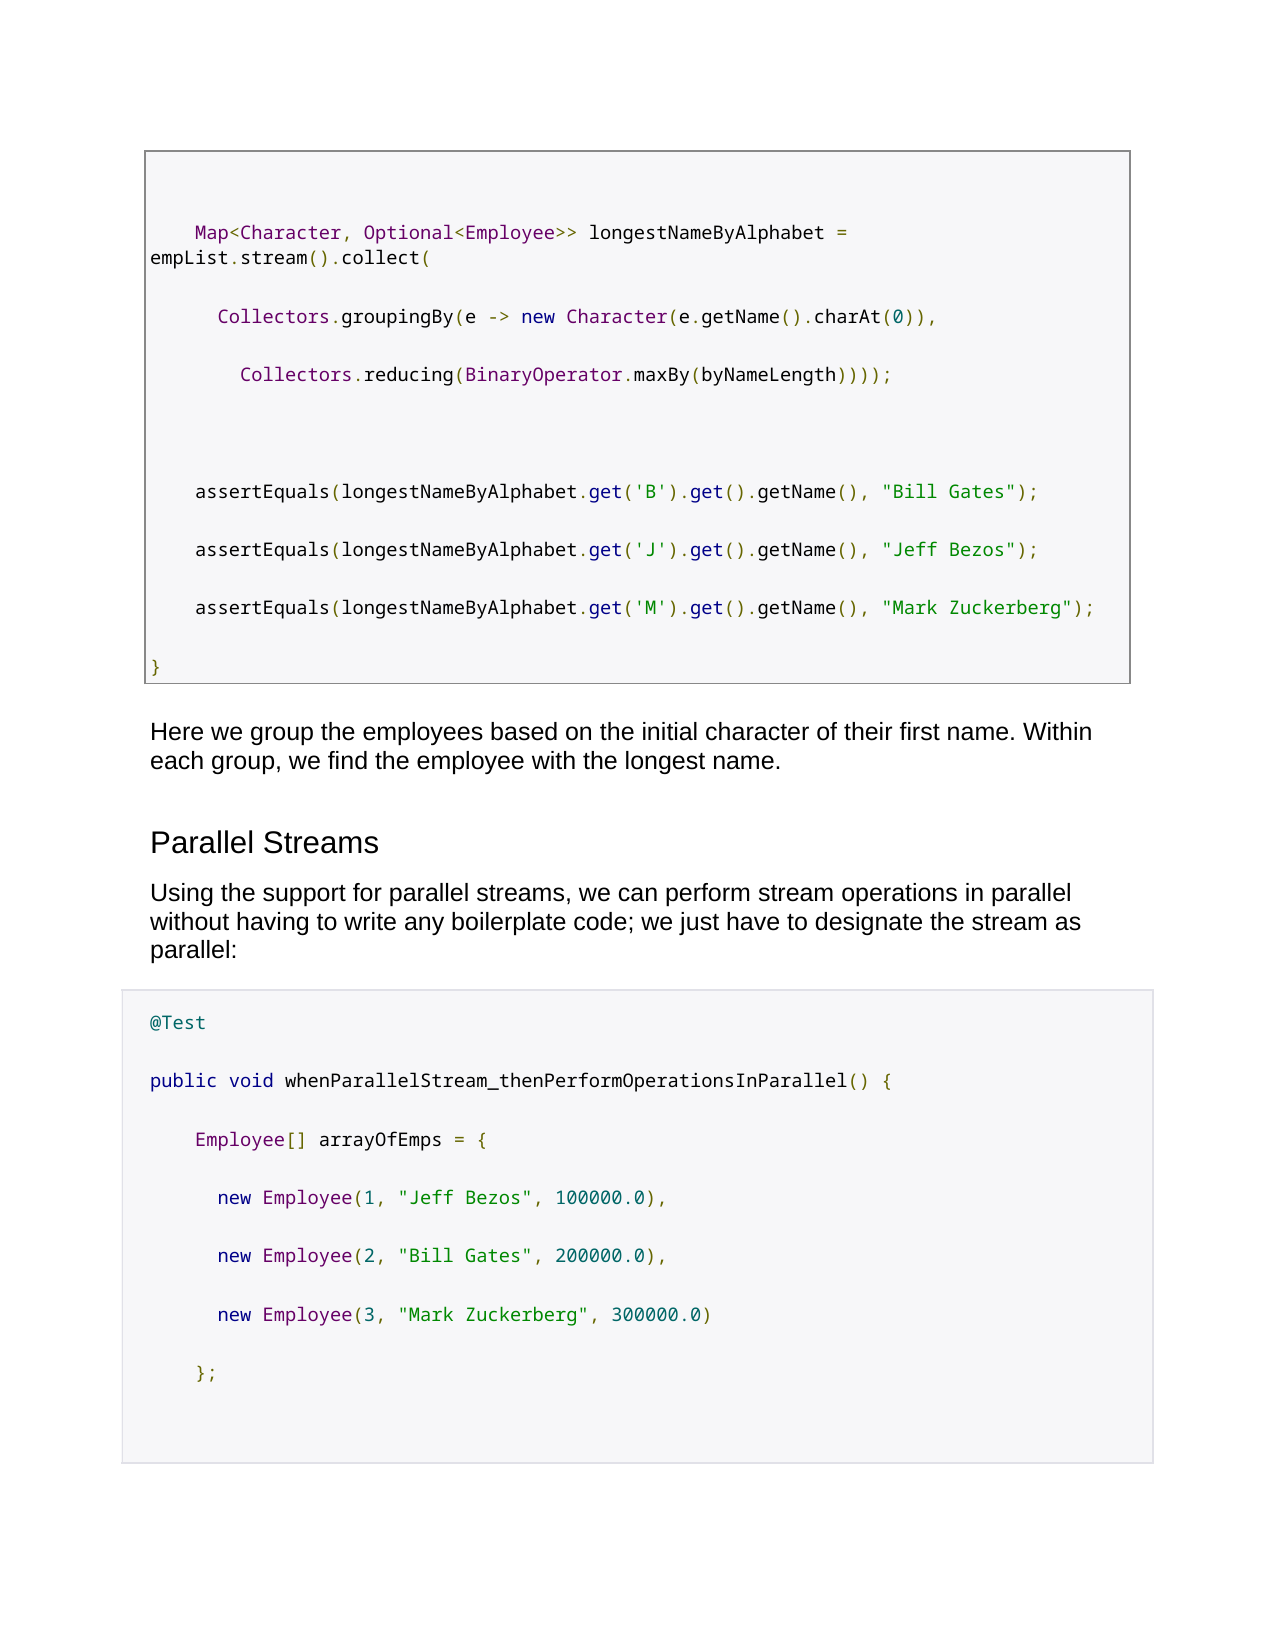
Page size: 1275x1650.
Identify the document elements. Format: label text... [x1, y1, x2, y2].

text Employee[] arrayOfEmps = { [123, 1106, 1152, 1152]
text assertEquals(longestNameByAlphabet.get('M').get().getName(), "Mark Zuckerberg"); [146, 589, 1129, 620]
text Using the support for parallel streams, we can perform stream operations in parallel without having to write any boilerplate code; we just have to designate the stream as parallel: [150, 878, 1125, 964]
text }; [123, 1339, 1152, 1385]
text new Employee(1, "Jeff Bezos", 100000.0), [123, 1164, 1152, 1210]
text assertEquals(longestNameByAlphabet.get('B').get().getName(), "Bill Gates"); [146, 472, 1129, 503]
text assertEquals(longestNameByAlphabet.get('J').get().getName(), "Jeff Bezos"); [146, 531, 1129, 562]
text @Test [123, 991, 1152, 1035]
subtitle Parallel Streams [150, 824, 1125, 860]
text new Employee(2, "Bill Gates", 200000.0), [123, 1222, 1152, 1268]
text Map<Character, Optional<Employee>> longestNameByAlphabet = empList.stream().collect( [146, 213, 1129, 270]
text new Employee(3, "Mark Zuckerberg", 300000.0) [123, 1281, 1152, 1327]
text public void whenParallelStream_thenPerformOperationsInParallel() { [123, 1047, 1152, 1093]
text Collectors.reducing(BinaryOperator.maxBy(byNameLength)))); [146, 356, 1129, 387]
text Collectors.groupingBy(e -> new Character(e.getName().charAt(0)), [146, 297, 1129, 328]
text Here we group the employees based on the initial character of their first name. Within each group, we find the employee with the longest name. [150, 717, 1125, 774]
text } [146, 647, 1129, 683]
